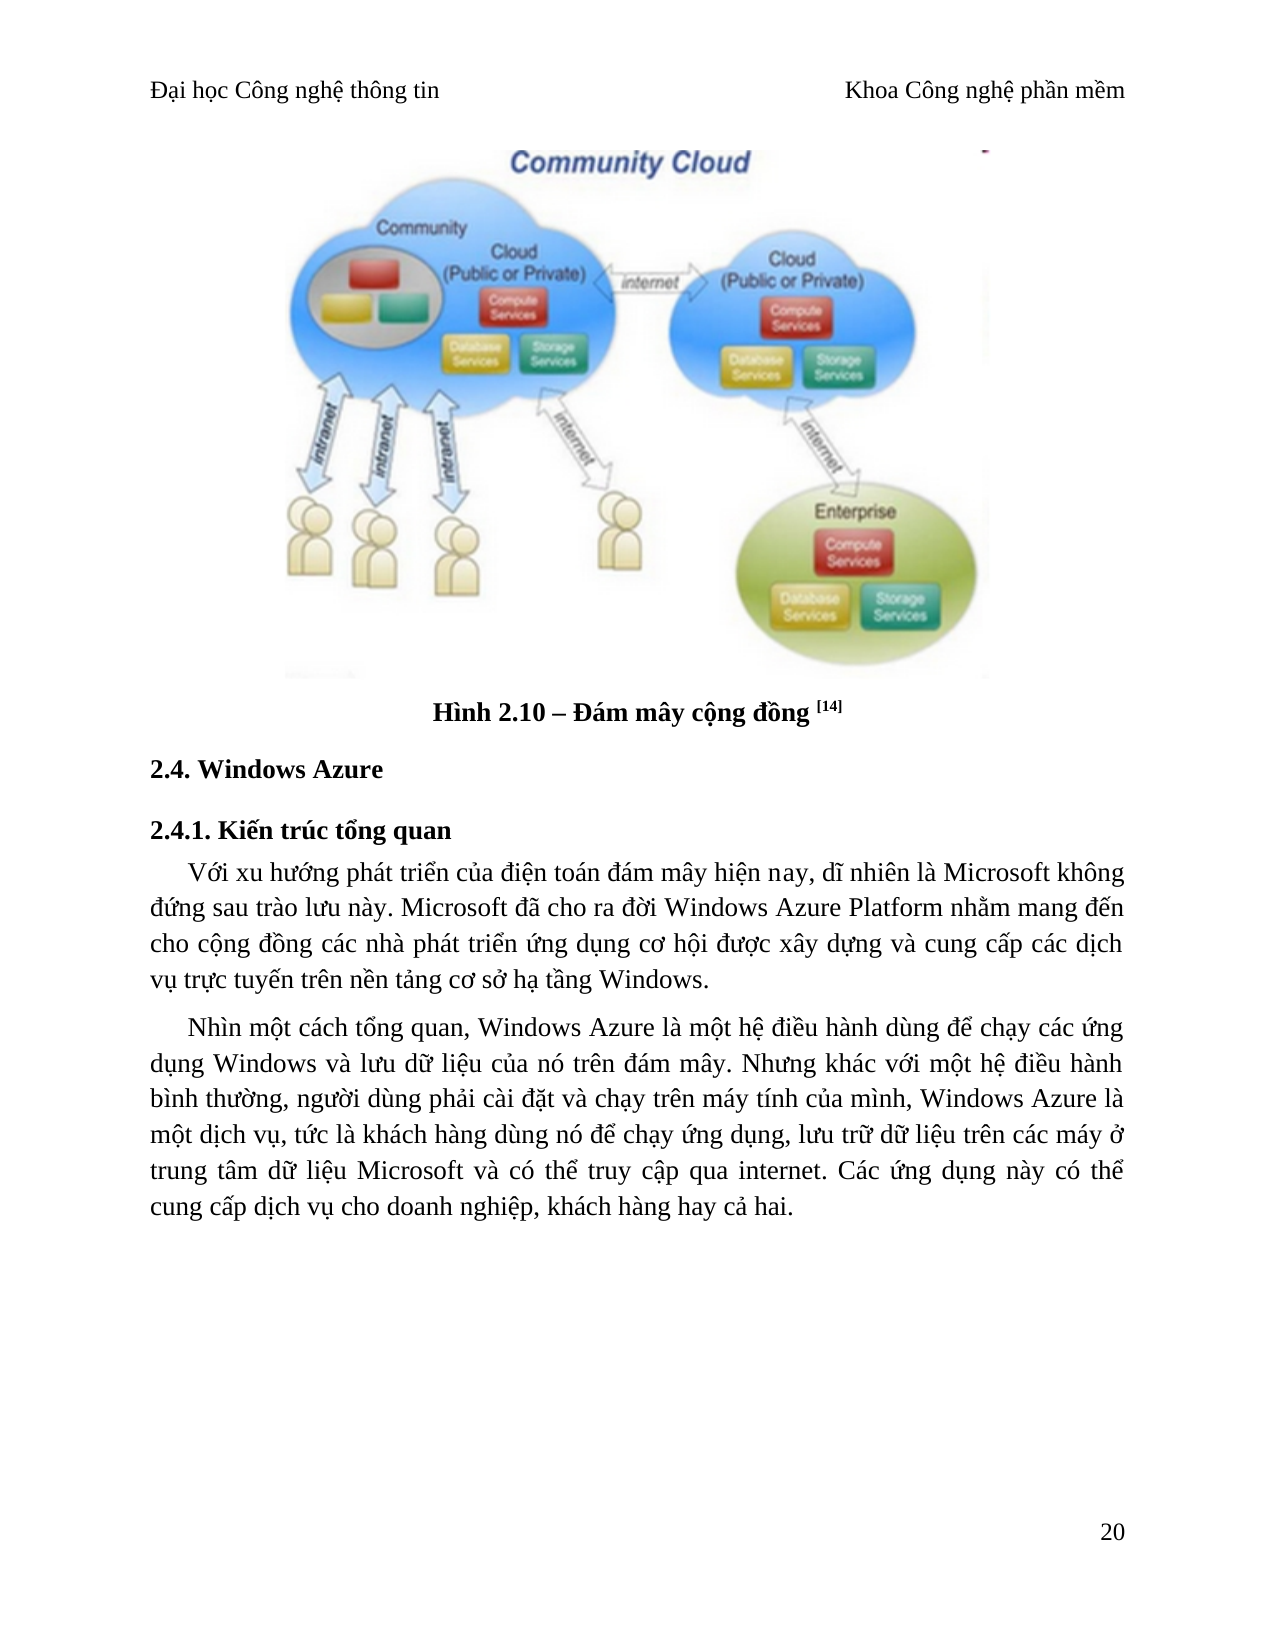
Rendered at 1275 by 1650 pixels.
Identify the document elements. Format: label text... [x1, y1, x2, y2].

subtitle 2.4. Windows Azure [150, 753, 1125, 784]
text Với xu hướng phát triển của điện toán đám mây hiện nay, dĩ nhiên là Microsoft không đứng sau trào lưu này. Microsoft đã cho ra đời Windows Azure Platform nhằm mang đến cho cộng đồng các nhà phát triển ứng dụng cơ hội được xây dựng và cung cấp các dịch vụ trực tuyến trên nền tảng cơ sở hạ tầng Windows. [150, 856, 1125, 994]
subtitle 2.4.1. Kiến trúc tổng quan [150, 814, 1125, 845]
text Nhìn một cách tổng quan, Windows Azure là một hệ điều hành dùng để chạy các ứng dụng Windows và lưu dữ liệu của nó trên đám mây. Nhưng khác với một hệ điều hành bình thường, người dùng phải cài đặt và chạy trên máy tính của mình, Windows Azure là một dịch vụ, tức là khách hàng dùng nó để chạy ứng dụng, lưu trữ dữ liệu trên các máy ở trung tâm dữ liệu Microsoft và có thể truy cập qua internet. Các ứng dụng này có thể cung cấp dịch vụ cho doanh nghiệp, khách hàng hay cả hai. [150, 1011, 1125, 1221]
picture [284, 150, 991, 680]
text Hình 2.10 – Đám mây cộng đồng [14] [150, 696, 1125, 728]
